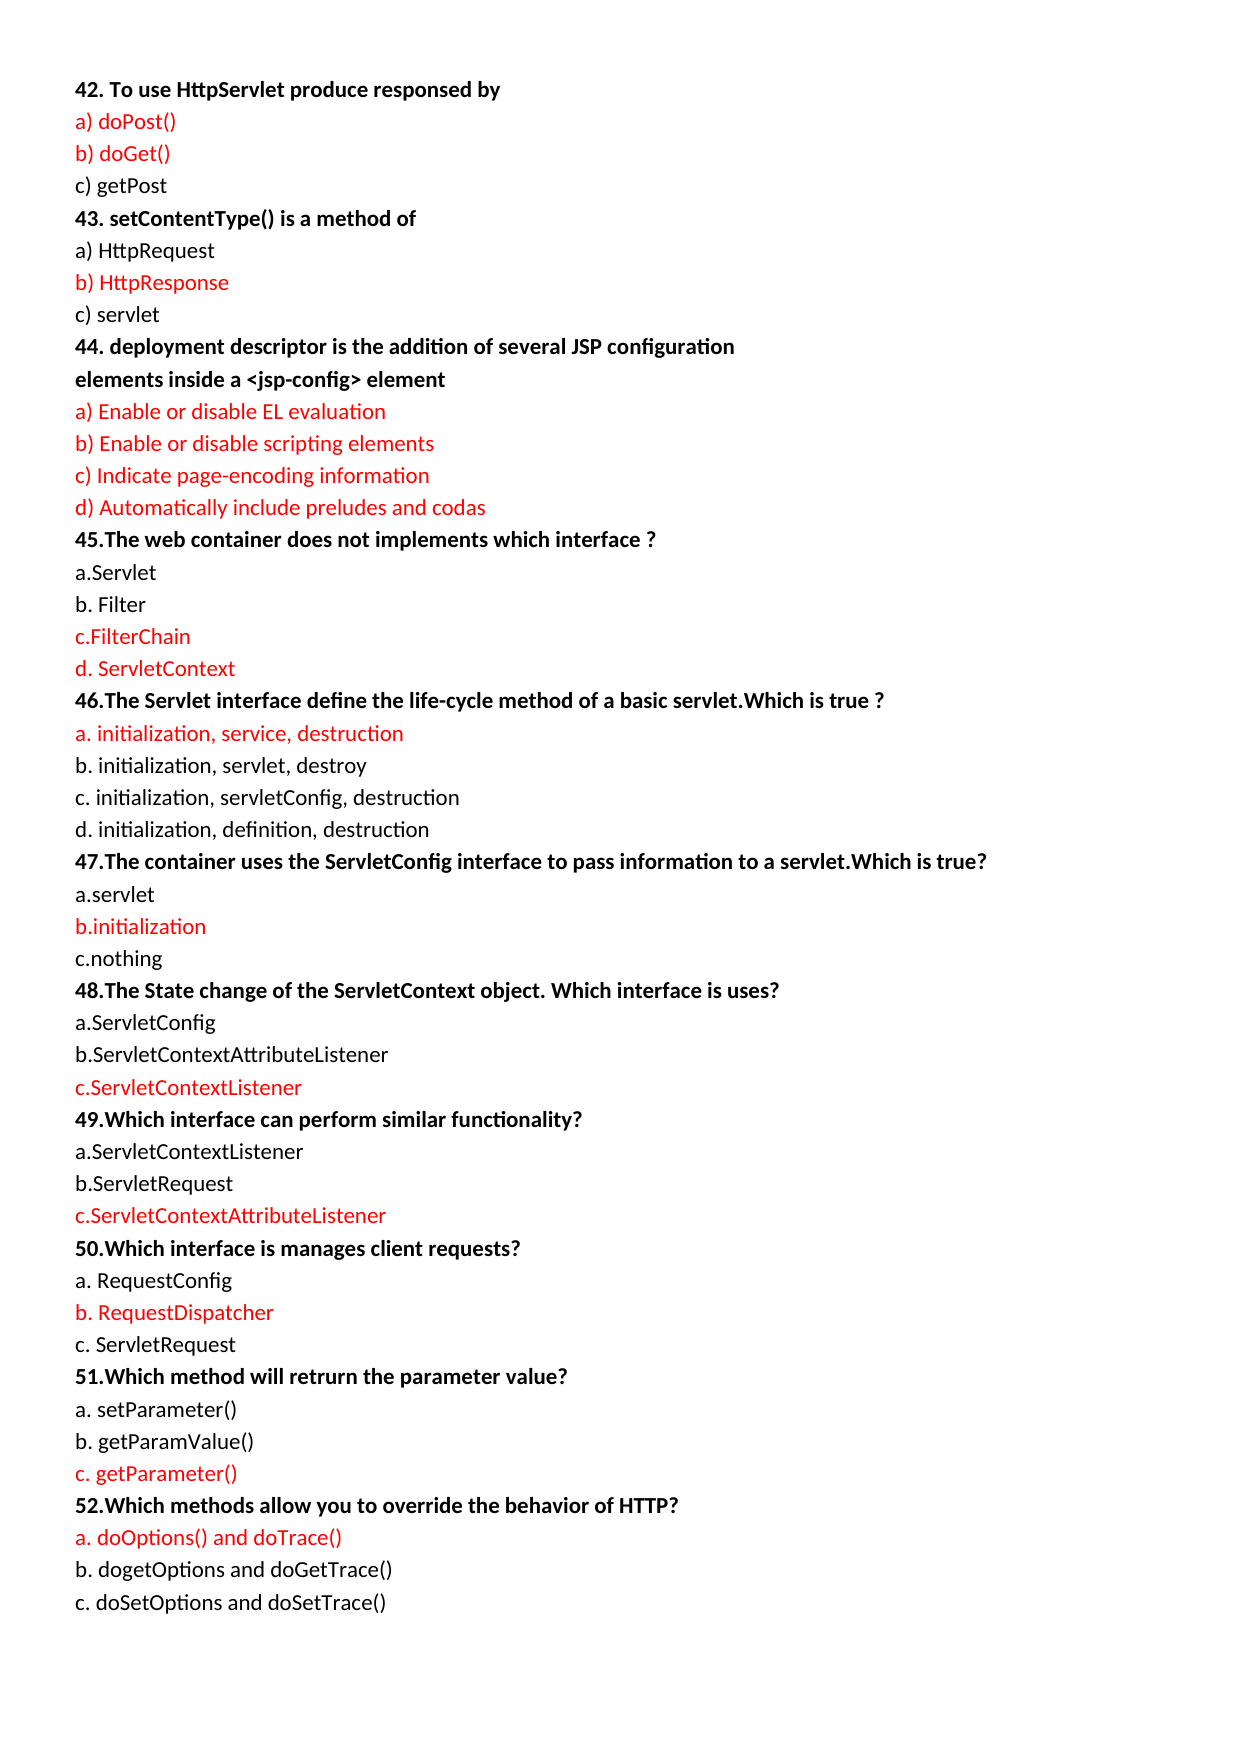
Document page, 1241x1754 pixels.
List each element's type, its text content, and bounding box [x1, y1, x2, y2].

text c.nothing [75, 944, 1165, 972]
text a.Servlet [75, 558, 1165, 586]
text 43. setContentType() is a method of [75, 204, 1165, 232]
text b.ServletContextAttributeListener [75, 1041, 1165, 1069]
text c. initialization, servletConfig, destruction [75, 783, 1165, 811]
text 48.The State change of the ServletContext object. Which interface is uses? [75, 976, 1165, 1004]
text a) HttpRequest [75, 236, 1165, 264]
text a) doPost() [75, 107, 1165, 135]
text b) Enable or disable scripting elements [75, 429, 1165, 457]
text c) servlet [75, 300, 1165, 328]
text d. ServletContext [75, 654, 1165, 682]
text a.ServletConfig [75, 1008, 1165, 1036]
text b. Filter [75, 590, 1165, 618]
text b) doGet() [75, 139, 1165, 167]
text a) Enable or disable EL evaluation [75, 397, 1165, 425]
text a.servlet [75, 880, 1165, 908]
text c) Indicate page-encoding information [75, 461, 1165, 489]
text 47.The container uses the ServletConfig interface to pass information to a servlet.Which is true? [75, 847, 1165, 876]
text 46.The Servlet interface define the life-cycle method of a basic servlet.Which is true ? [75, 687, 1165, 714]
text c.ServletContextListener [75, 1073, 1165, 1101]
text 49.Which interface can perform similar functionality? [75, 1105, 1165, 1133]
text a.ServletContextListener [75, 1137, 1165, 1165]
text 52.Which methods allow you to override the behavior of HTTP? [75, 1491, 1165, 1519]
text c. getParameter() [75, 1459, 1165, 1487]
text 44. deployment descriptor is the addition of several JSP configuration [75, 332, 1165, 361]
text b. initialization, servlet, destroy [75, 751, 1165, 779]
text 45.The web container does not implements which interface ? [75, 526, 1165, 554]
text c. ServletRequest [75, 1330, 1165, 1358]
text a. initialization, service, destruction [75, 719, 1165, 747]
text c) getPost [75, 172, 1165, 199]
text b) HttpResponse [75, 268, 1165, 296]
text 42. To use HttpServlet produce responsed by [75, 75, 1165, 103]
text 51.Which method will retrurn the parameter value? [75, 1362, 1165, 1391]
text b. RequestDispatcher [75, 1298, 1165, 1326]
text d. initialization, definition, destruction [75, 815, 1165, 843]
text b.initialization [75, 912, 1165, 940]
text a. setParameter() [75, 1395, 1165, 1423]
text b. dogetOptions and doGetTrace() [75, 1556, 1165, 1584]
text b. getParamValue() [75, 1427, 1165, 1455]
text a. RequestConfig [75, 1266, 1165, 1294]
text elements inside a <jsp-config> element [75, 365, 1165, 393]
text c. doSetOptions and doSetTrace() [75, 1588, 1165, 1616]
text c.ServletContextAttributeListener [75, 1202, 1165, 1229]
text a. doOptions() and doTrace() [75, 1523, 1165, 1551]
text 50.Which interface is manages client requests? [75, 1234, 1165, 1262]
text d) Automatically include preludes and codas [75, 493, 1165, 521]
text b.ServletRequest [75, 1169, 1165, 1197]
text c.FilterChain [75, 622, 1165, 650]
